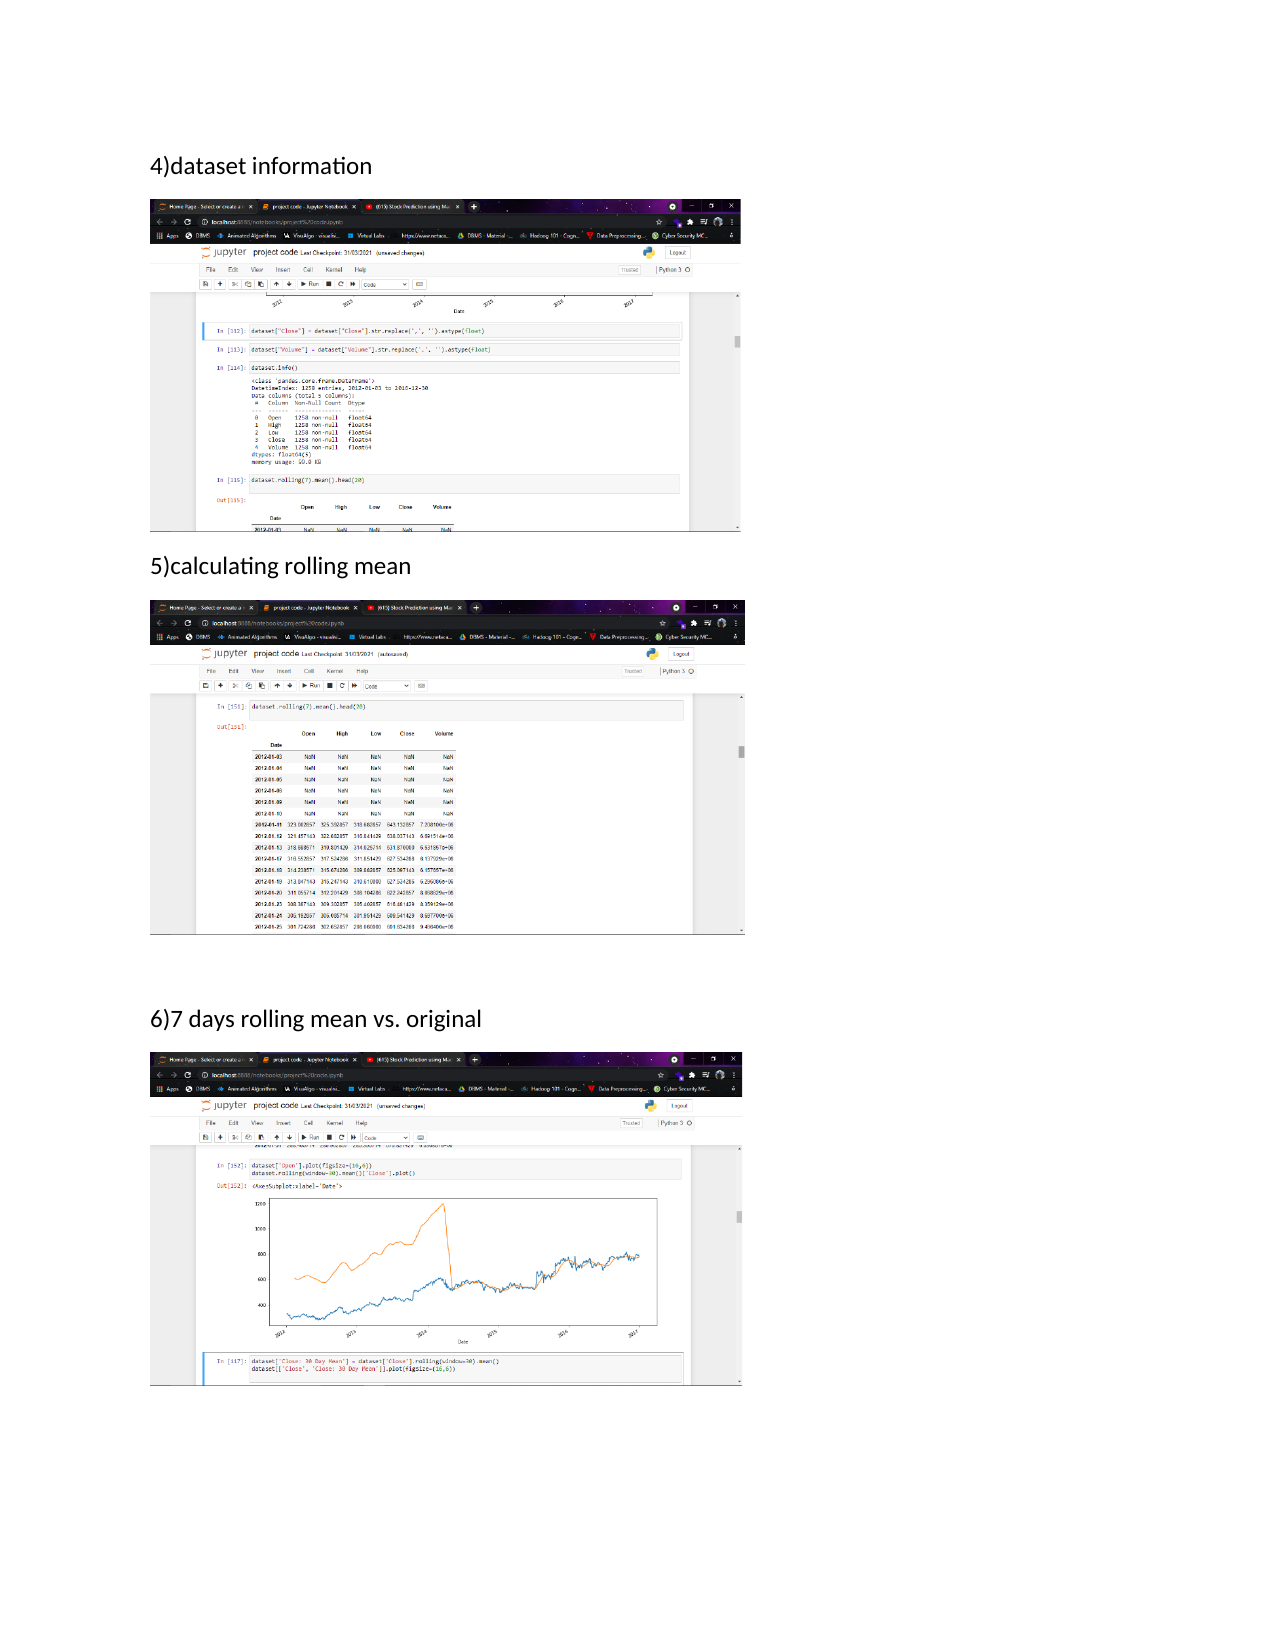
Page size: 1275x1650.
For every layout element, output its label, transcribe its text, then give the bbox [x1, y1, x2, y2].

picture [150, 600, 745, 935]
picture [150, 1052, 743, 1386]
text 5)calculating rolling mean [150, 551, 1125, 581]
text 4)dataset information [150, 150, 1125, 181]
picture [150, 199, 741, 532]
text 6)7 days rolling mean vs. original [150, 1003, 1125, 1033]
